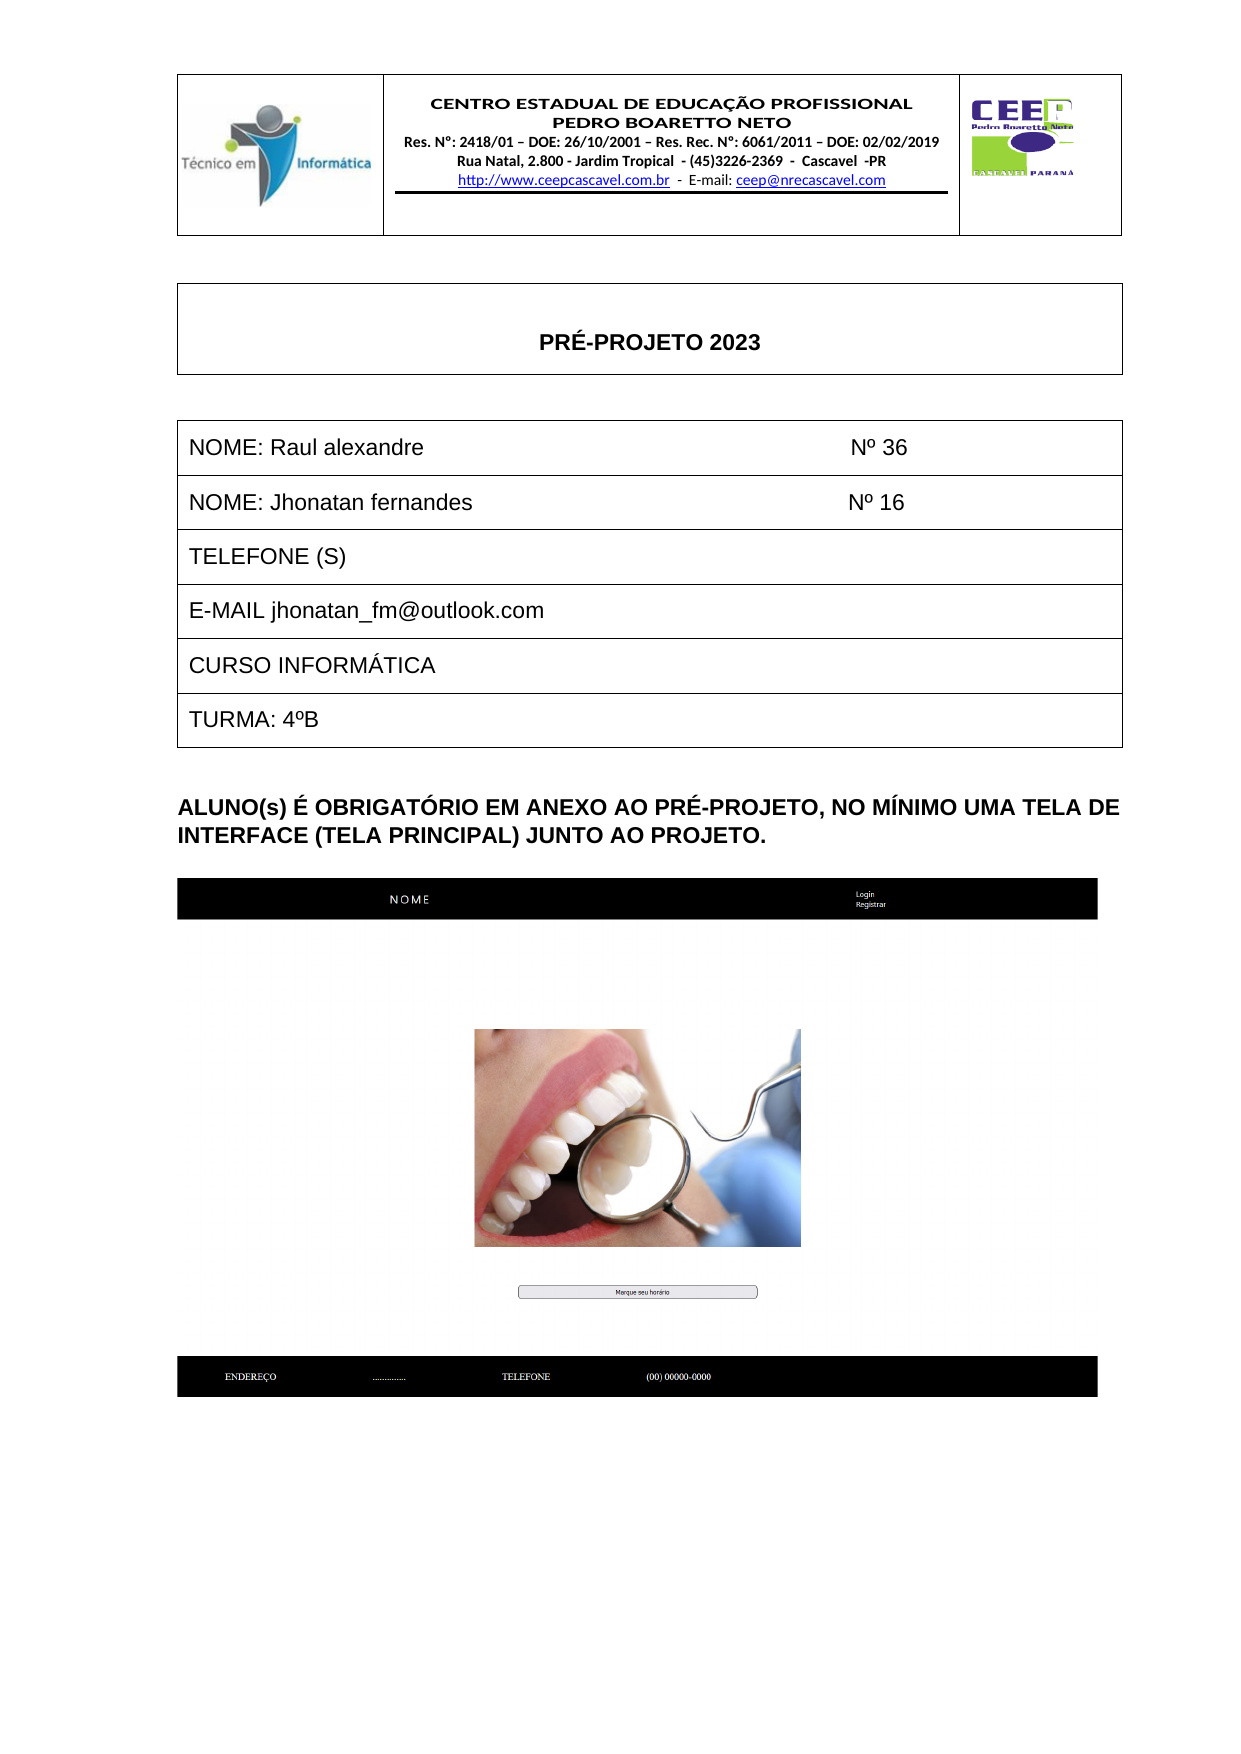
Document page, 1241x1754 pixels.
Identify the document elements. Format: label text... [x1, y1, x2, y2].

table_cell CURSO INFORMÁTICA [178, 639, 1122, 693]
picture [181, 104, 371, 207]
table_cell NOME: Jhonatan fernandes Nº 16 [178, 476, 1122, 529]
picture [177, 878, 1098, 1397]
table_header PRÉ-PROJETO 2023 [178, 284, 1122, 374]
table_header NOME: Raul alexandre Nº 36 [178, 421, 1122, 475]
table_cell E-MAIL jhonatan_fm@outlook.com [178, 585, 1122, 638]
table_cell TELEFONE (S) [178, 530, 1122, 584]
table_cell TURMA: 4ºB [178, 694, 1122, 747]
